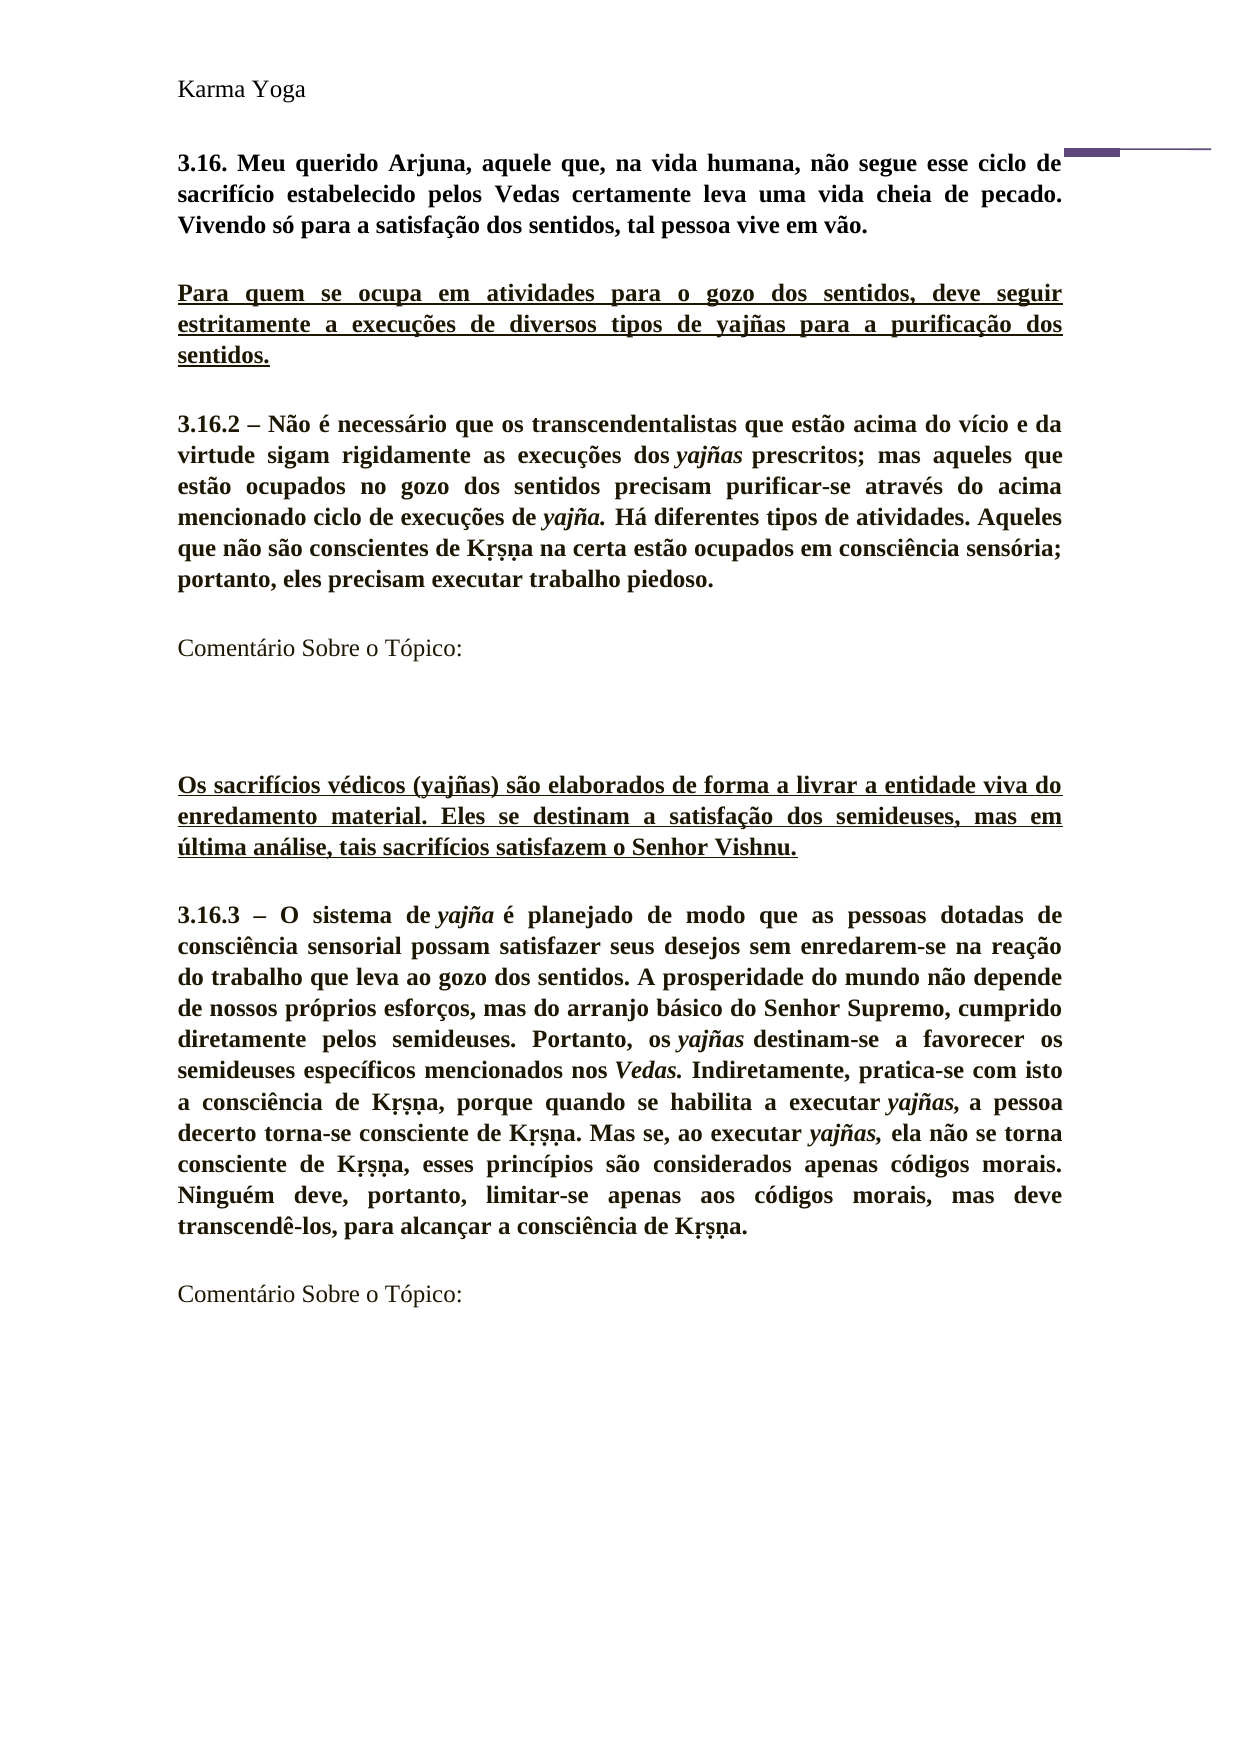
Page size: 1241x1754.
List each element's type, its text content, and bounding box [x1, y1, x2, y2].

text Os sacrifícios védicos (yajñas) são elaborados de forma a livrar a entidade viva do enredamento material. Eles se destinam a satisfação dos semideuses, mas em última análise, tais sacrifícios satisfazem o Senhor Vishnu. [177, 770, 1063, 795]
text Comentário Sobre o Tópico: [177, 633, 1063, 661]
text Os sacrifícios védicos (yajñas) são elaborados de forma a livrar a entidade viva do enredamento material. Eles se destinam a satisfação dos semideuses, mas em última análise, tais sacrifícios satisfazem o Senhor Vishnu. [177, 827, 1063, 861]
text 3.16.2 – Não é necessário que os transcendentalistas que estão acima do vício e da virtude sigam rigidamente as execuções dos yajñas prescritos; mas aqueles que estão ocupados no gozo dos sentidos precisam purificar-se através do acima mencionado ciclo de execuções de yajña. Há diferentes tipos de atividades. Aqueles que não são conscientes de Kṛṣṇa na certa estão ocupados em consciência sensória; portanto, eles precisam executar trabalho piedoso. [177, 409, 1063, 593]
text Para quem se ocupa em atividades para o gozo dos sentidos, deve seguir estritamente a execuções de diversos tipos de yajñas para a purificação dos sentidos. [177, 304, 1063, 334]
text Para quem se ocupa em atividades para o gozo dos sentidos, deve seguir estritamente a execuções de diversos tipos de yajñas para a purificação dos sentidos. [177, 335, 1063, 369]
text Para quem se ocupa em atividades para o gozo dos sentidos, deve seguir estritamente a execuções de diversos tipos de yajñas para a purificação dos sentidos. [177, 278, 1063, 303]
text 3.16. Meu querido Arjuna, aquele que, na vida humana, não segue esse ciclo de sacrifício estabelecido pelos Vedas certamente leva uma vida cheia de pecado. Vivendo só para a satisfação dos sentidos, tal pessoa vive em vão. [177, 148, 1063, 238]
text Comentário Sobre o Tópico: [177, 1279, 1063, 1308]
text Os sacrifícios védicos (yajñas) são elaborados de forma a livrar a entidade viva do enredamento material. Eles se destinam a satisfação dos semideuses, mas em última análise, tais sacrifícios satisfazem o Senhor Vishnu. [177, 796, 1063, 826]
text 3.16.3 – O sistema de yajña é planejado de modo que as pessoas dotadas de consciência sensorial possam satisfazer seus desejos sem enredarem-se na reação do trabalho que leva ao gozo dos sentidos. A prosperidade do mundo não depende de nossos próprios esforços, mas do arranjo básico do Senhor Supremo, cumprido diretamente pelos semideuses. Portanto, os yajñas destinam-se a favorecer os semideuses específicos mencionados nos Vedas. Indiretamente, pratica-se com isto a consciência de Kṛṣṇa, porque quando se habilita a executar yajñas, a pessoa decerto torna-se consciente de Kṛṣṇa. Mas se, ao executar yajñas, ela não se torna consciente de Kṛṣṇa, esses princípios são considerados apenas códigos morais. Ninguém deve, portanto, limitar-se apenas aos códigos morais, mas deve transcendê-los, para alcançar a consciência de Kṛṣṇa. [177, 900, 1063, 1239]
